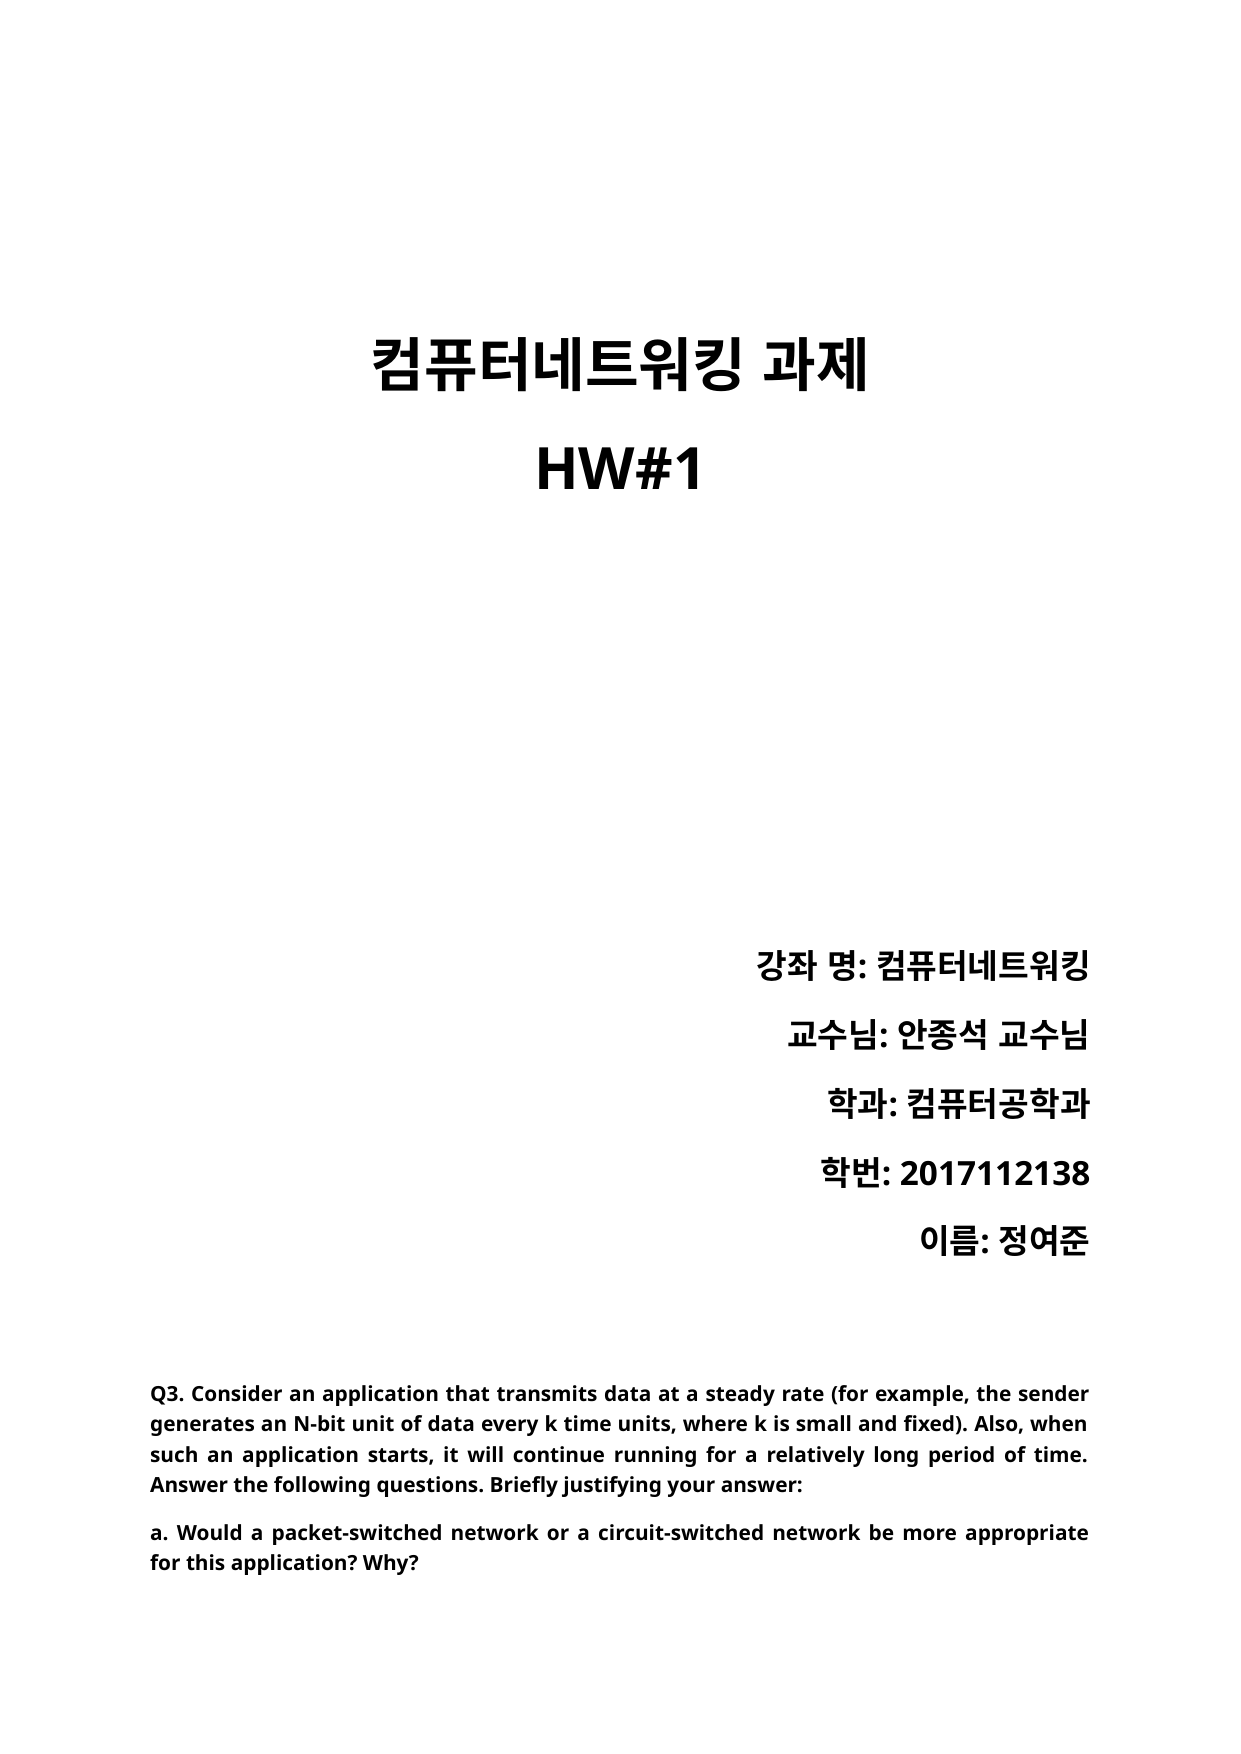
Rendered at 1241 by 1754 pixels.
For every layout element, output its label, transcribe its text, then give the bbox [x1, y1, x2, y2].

text 교수님: 안종석 교수님 [150, 1008, 1090, 1057]
text 학과: 컴퓨터공학과 [150, 1077, 1090, 1126]
text 이름: 정여준 [150, 1215, 1090, 1264]
text Q3. Consider an application that transmits data at a steady rate (for example, the sender generates an N-bit unit of data every k time units, where k is small and fixed). Also, when such an application starts, it will continue running for a relatively long period of time. Answer the following questions. Briefly justifying your answer: [150, 1379, 1090, 1499]
text 강좌 명: 컴퓨터네트워킹 [150, 939, 1090, 988]
text 컴퓨터네트워킹 과제 [150, 319, 1090, 403]
text 학번: 2017112138 [150, 1146, 1090, 1195]
text a. Would a packet-switched network or a circuit-switched network be more appropriate for this application? Why? [150, 1518, 1090, 1577]
text HW#1 [150, 427, 1090, 506]
